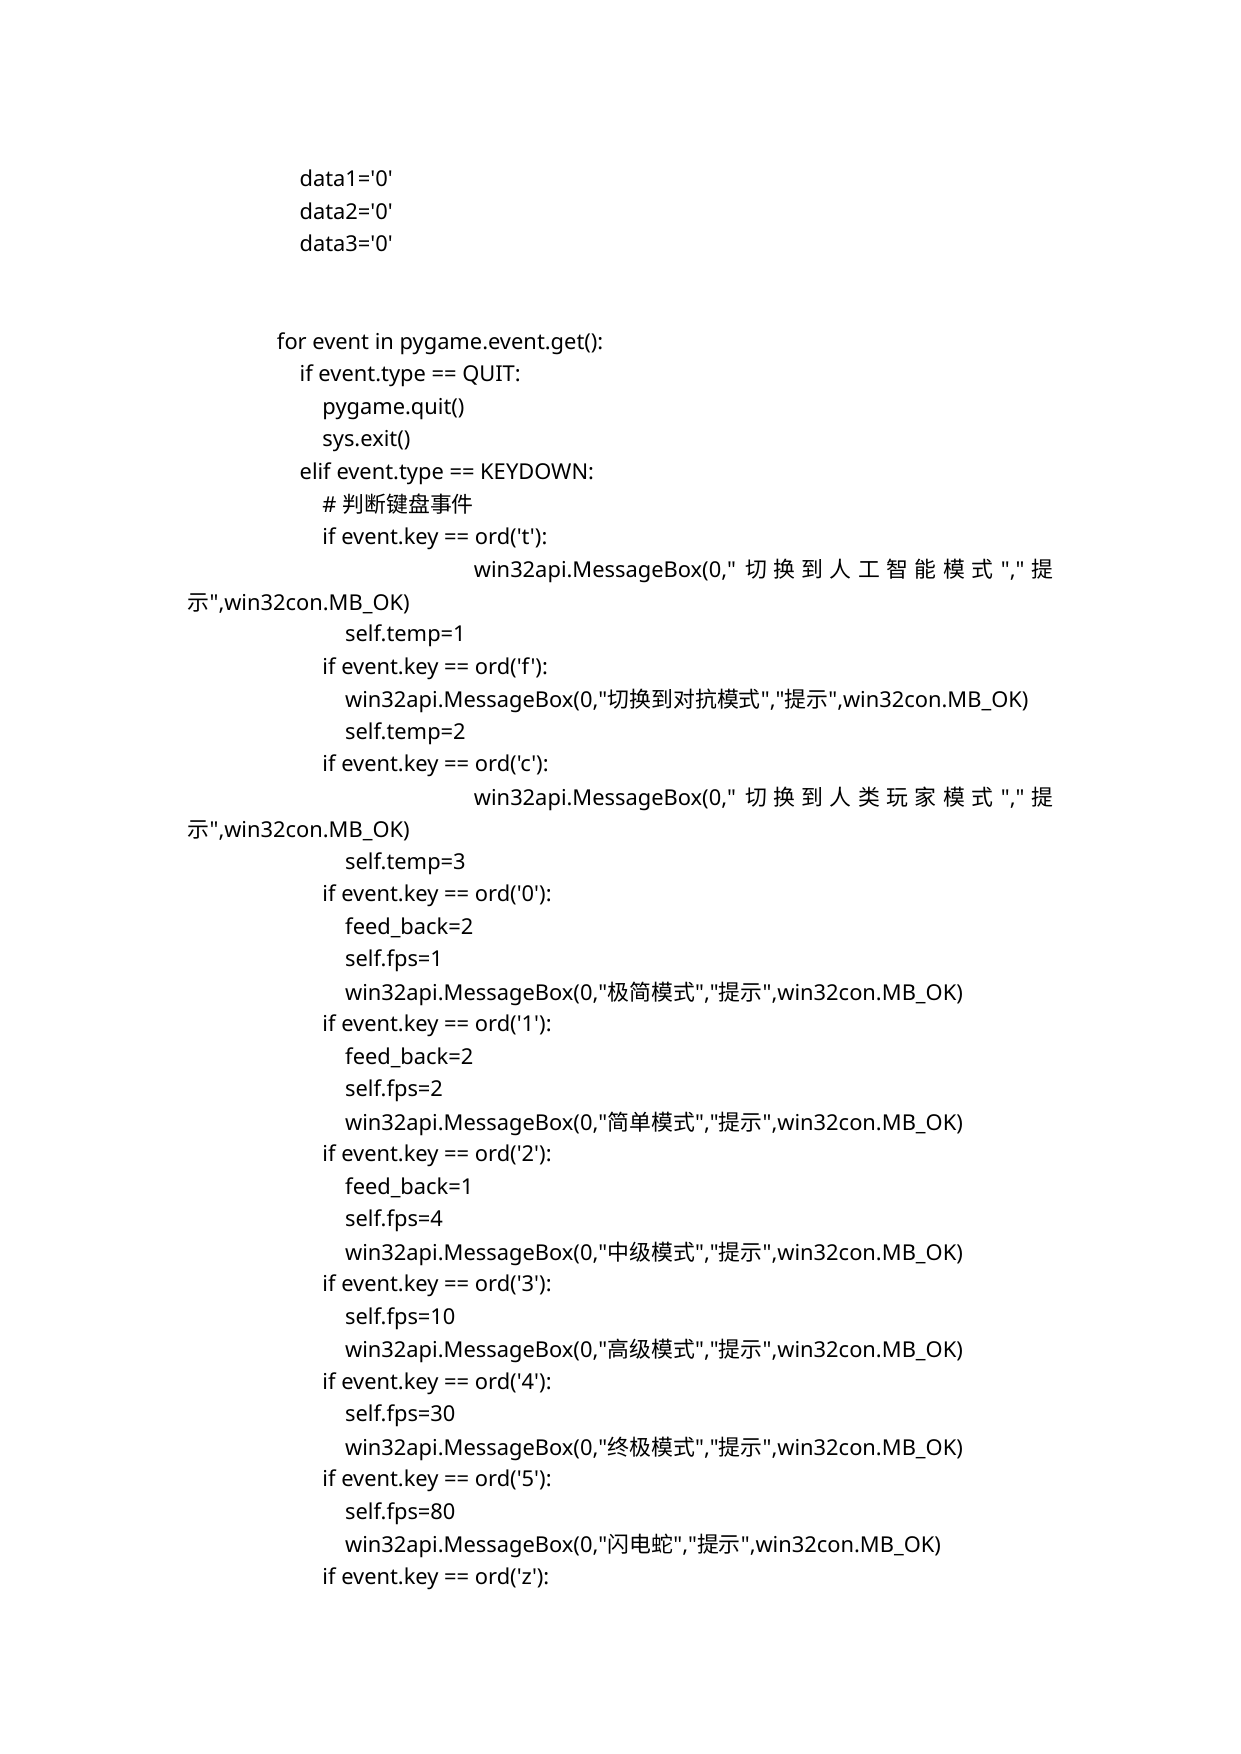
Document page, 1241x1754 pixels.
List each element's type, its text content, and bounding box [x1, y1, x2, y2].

text if event.type == QUIT: [187, 357, 1053, 389]
text feed_back=1 [187, 1169, 1053, 1202]
text if event.key == ord('2'): [187, 1137, 1053, 1169]
text win32api.MessageBox(0,"切换到人工智能模式","提示",win32con.MB_OK) [187, 552, 1053, 617]
text # 判断键盘事件 [187, 487, 1053, 519]
text win32api.MessageBox(0,"切换到对抗模式","提示",win32con.MB_OK) [187, 682, 1053, 714]
text data1='0' [187, 162, 1053, 194]
text self.fps=4 [187, 1202, 1053, 1234]
text win32api.MessageBox(0,"高级模式","提示",win32con.MB_OK) [187, 1332, 1053, 1364]
text if event.key == ord('4'): [187, 1364, 1053, 1397]
text elif event.type == KEYDOWN: [187, 454, 1053, 487]
text if event.key == ord('3'): [187, 1267, 1053, 1299]
text if event.key == ord('t'): [187, 519, 1053, 552]
text sys.exit() [187, 422, 1053, 454]
text self.fps=10 [187, 1299, 1053, 1332]
text if event.key == ord('0'): [187, 877, 1053, 909]
text data2='0' [187, 194, 1053, 227]
text self.temp=2 [187, 714, 1053, 747]
text self.temp=1 [187, 617, 1053, 649]
text self.fps=2 [187, 1072, 1053, 1104]
text feed_back=2 [187, 1039, 1053, 1072]
text win32api.MessageBox(0,"极简模式","提示",win32con.MB_OK) [187, 974, 1053, 1007]
text win32api.MessageBox(0,"切换到人类玩家模式","提示",win32con.MB_OK) [187, 779, 1053, 844]
text self.temp=3 [187, 844, 1053, 877]
text win32api.MessageBox(0,"闪电蛇","提示",win32con.MB_OK) [187, 1527, 1053, 1559]
text self.fps=1 [187, 942, 1053, 974]
text if event.key == ord('z'): [187, 1559, 1053, 1592]
text self.fps=80 [187, 1494, 1053, 1527]
text data3='0' [187, 227, 1053, 259]
text win32api.MessageBox(0,"中级模式","提示",win32con.MB_OK) [187, 1234, 1053, 1267]
text self.fps=30 [187, 1397, 1053, 1429]
text win32api.MessageBox(0,"终极模式","提示",win32con.MB_OK) [187, 1429, 1053, 1462]
text win32api.MessageBox(0,"简单模式","提示",win32con.MB_OK) [187, 1104, 1053, 1137]
text if event.key == ord('1'): [187, 1007, 1053, 1039]
text for event in pygame.event.get(): [187, 324, 1053, 357]
text feed_back=2 [187, 909, 1053, 942]
text if event.key == ord('f'): [187, 649, 1053, 682]
text pygame.quit() [187, 389, 1053, 422]
text if event.key == ord('c'): [187, 747, 1053, 779]
text if event.key == ord('5'): [187, 1462, 1053, 1494]
